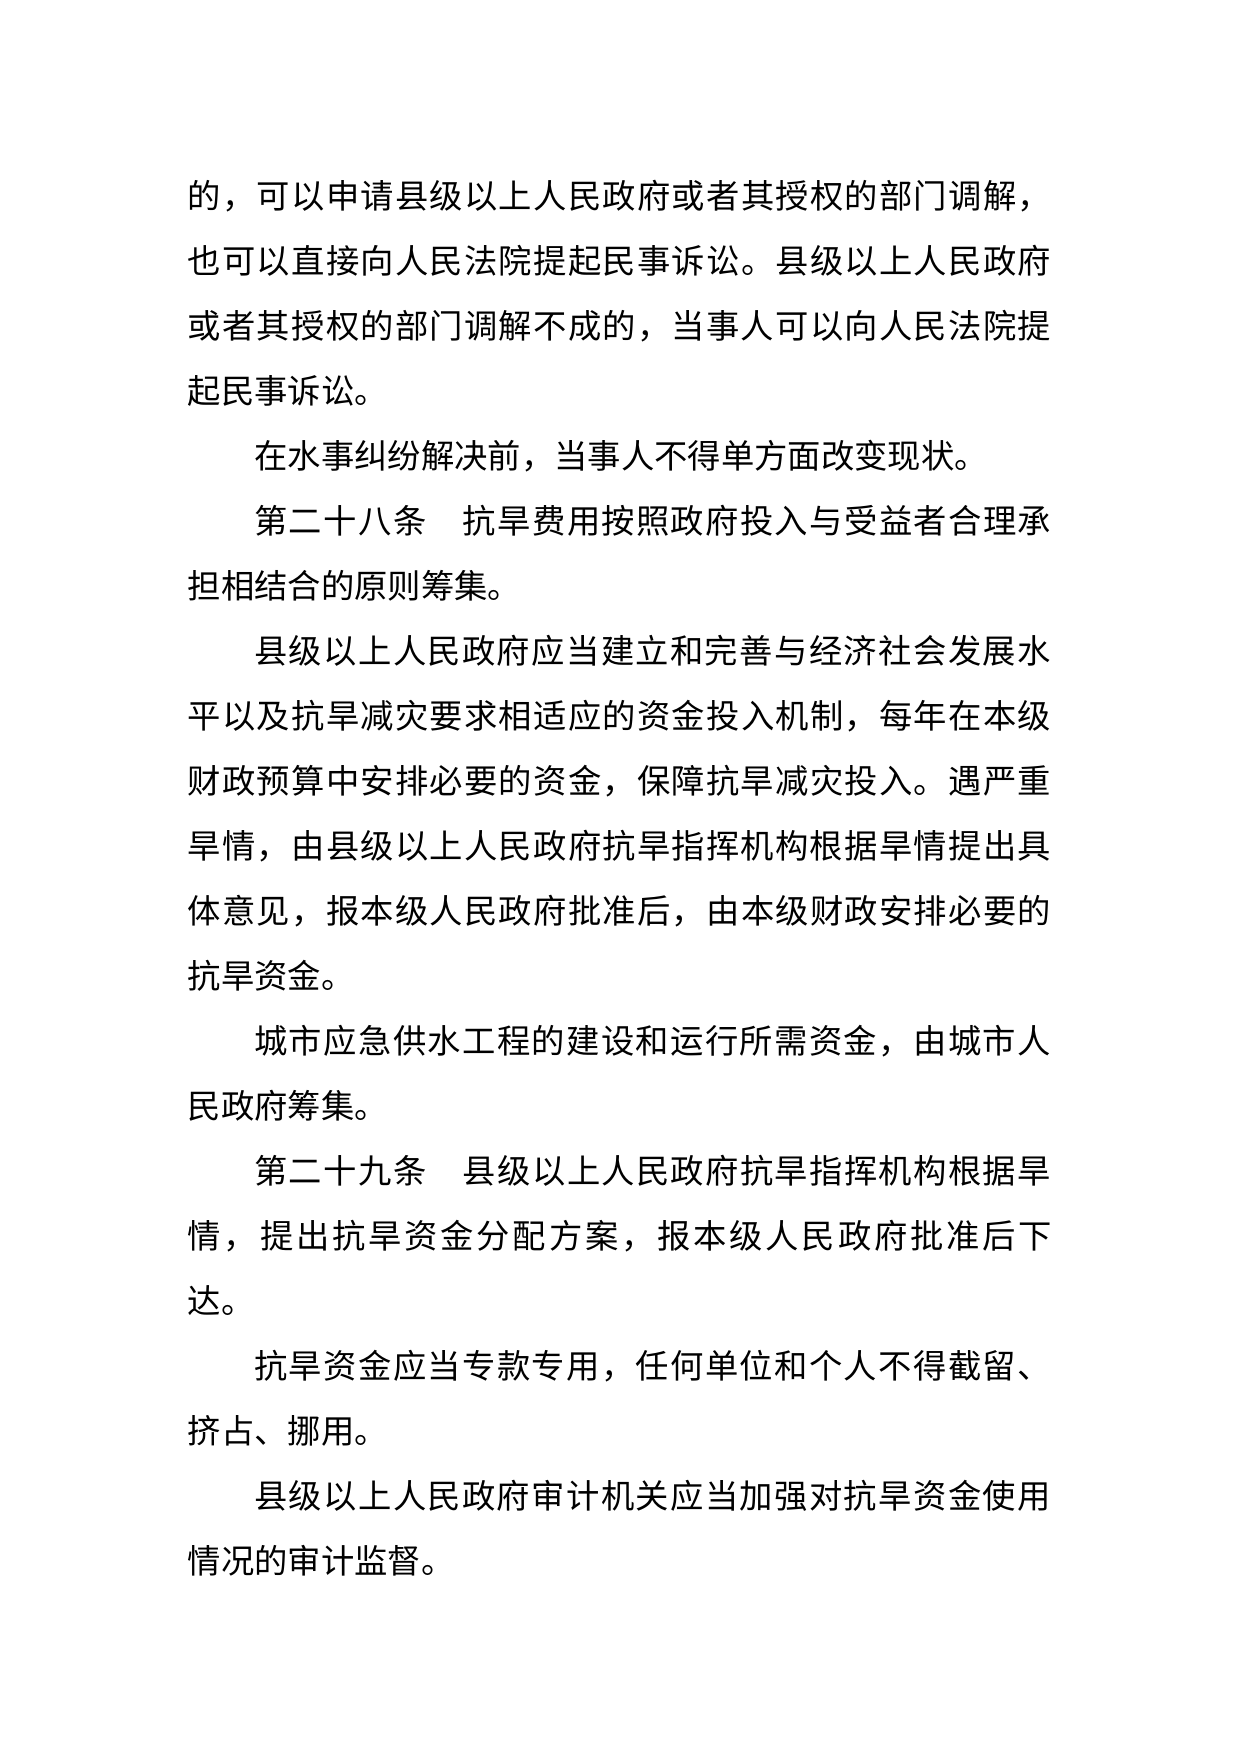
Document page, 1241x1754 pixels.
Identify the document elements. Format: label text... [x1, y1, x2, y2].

text 县级以上人民政府审计机关应当加强对抗旱资金使用情况的审计监督。 [187, 1462, 1053, 1592]
text 城市应急供水工程的建设和运行所需资金，由城市人民政府筹集。 [187, 1007, 1053, 1137]
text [187, 162, 1053, 422]
text 第二十八条 抗旱费用按照政府投入与受益者合理承担相结合的原则筹集。 [187, 487, 1053, 617]
text 县级以上人民政府应当建立和完善与经济社会发展水平以及抗旱减灾要求相适应的资金投入机制，每年在本级财政预算中安排必要的资金，保障抗旱减灾投入。遇严重旱情，由县级以上人民政府抗旱指挥机构根据旱情提出具体意见，报本级人民政府批准后，由本级财政安排必要的抗旱资金。 [187, 617, 1053, 1007]
text 抗旱资金应当专款专用，任何单位和个人不得截留、挤占、挪用。 [187, 1332, 1053, 1462]
text 在水事纠纷解决前，当事人不得单方面改变现状。 [187, 422, 1053, 487]
text 第二十九条 县级以上人民政府抗旱指挥机构根据旱情，提出抗旱资金分配方案，报本级人民政府批准后下达。 [187, 1137, 1053, 1332]
